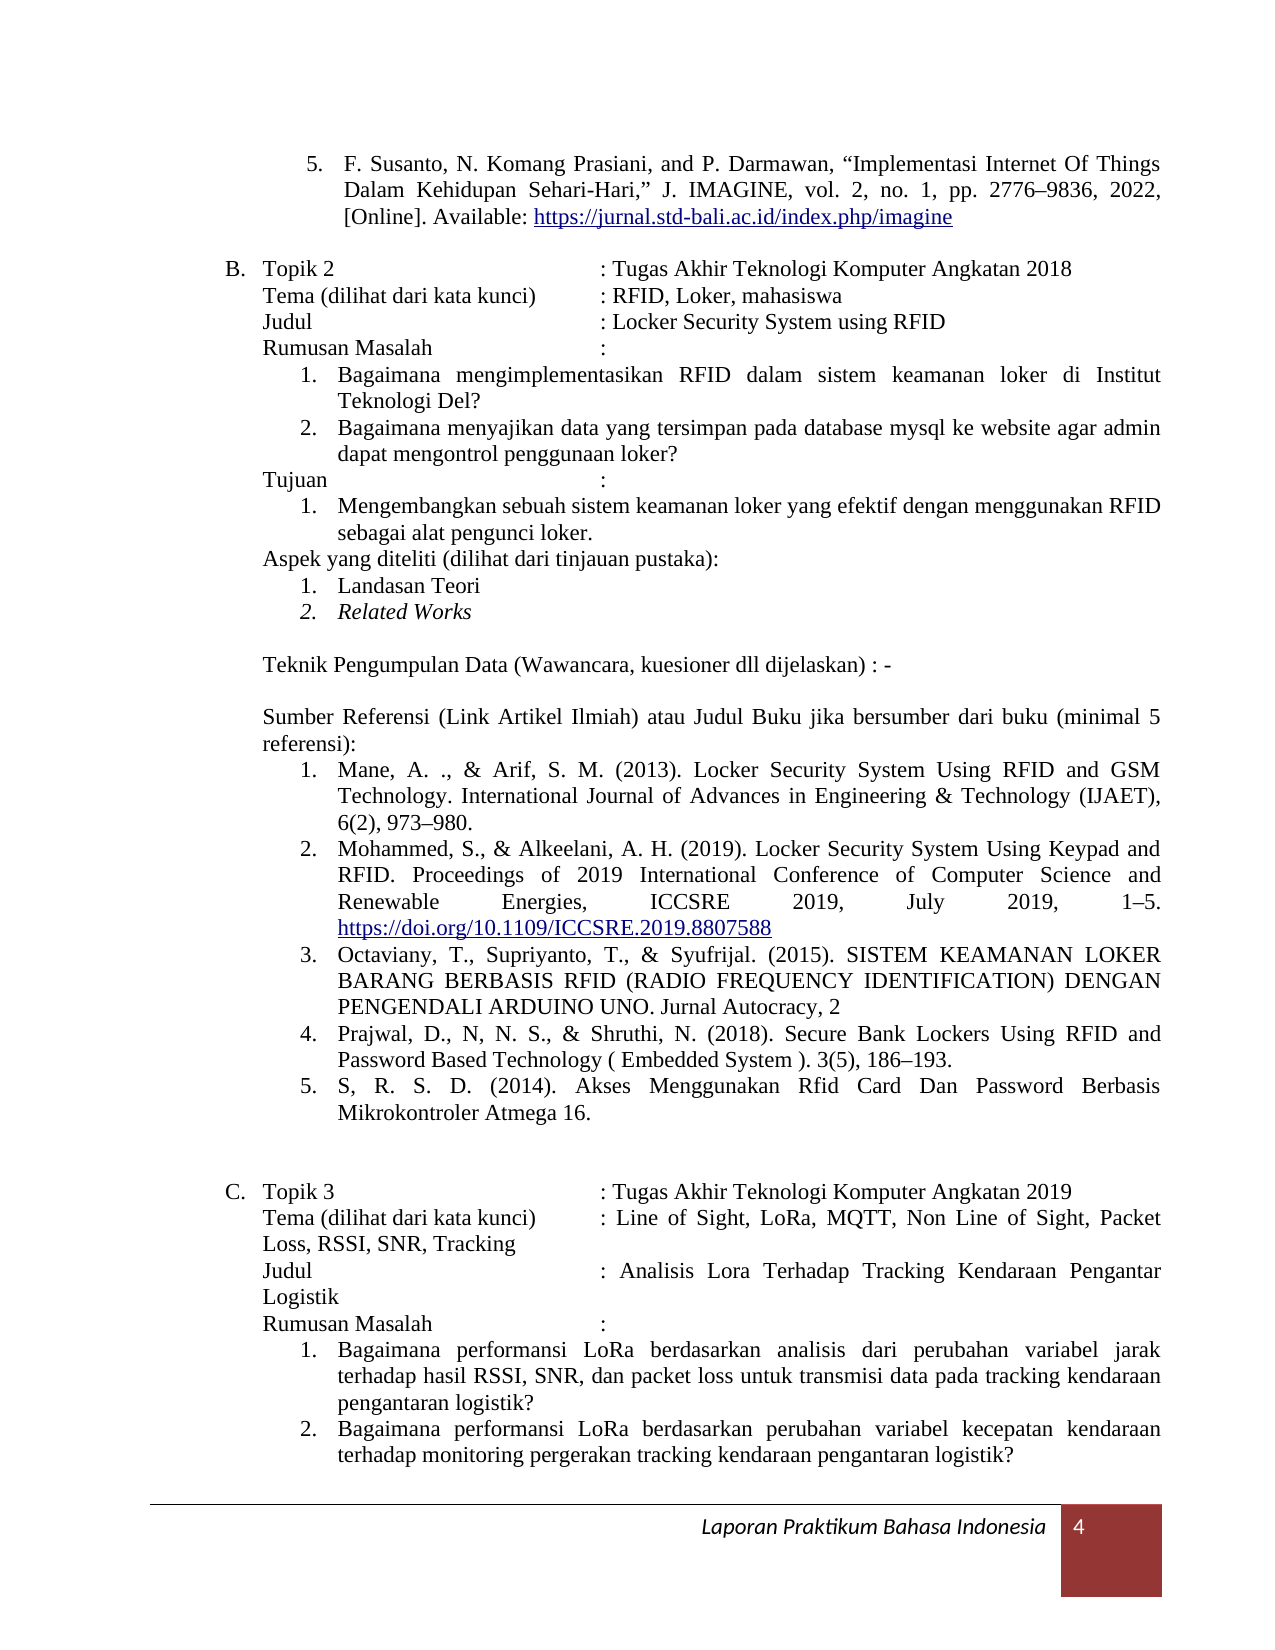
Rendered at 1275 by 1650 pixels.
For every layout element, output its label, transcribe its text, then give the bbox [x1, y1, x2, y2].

text Tema (dilihat dari kata kunci) : Line of Sight, LoRa, MQTT, Non Line of Sight, Packet Loss, RSSI, SNR, Tracking [262, 1204, 1162, 1257]
list Bagaimana performansi LoRa berdasarkan perubahan variabel kecepatan kendaraan terhadap monitoring pergerakan tracking kendaraan pengantaran logistik? [300, 1415, 1162, 1468]
text Judul : Analisis Lora Terhadap Tracking Kendaraan Pengantar Logistik [262, 1257, 1162, 1309]
list Prajwal, D., N, N. S., & Shruthi, N. (2018). Secure Bank Lockers Using RFID and Password Based Technology ( Embedded System ). 3(5), 186–193. [300, 1020, 1162, 1072]
list Landasan Teori [300, 572, 1162, 598]
text Teknik Pengumpulan Data (Wawancara, kuesioner dll dijelaskan) : - [262, 651, 1162, 677]
list Bagaimana mengimplementasikan RFID dalam sistem keamanan loker di Institut Teknologi Del? [300, 361, 1162, 413]
list Topik 3 : Tugas Akhir Teknologi Komputer Angkatan 2019 [225, 1178, 1162, 1204]
list Bagaimana menyajikan data yang tersimpan pada database mysql ke website agar admin dapat mengontrol penggunaan loker? [300, 413, 1162, 466]
list Topik 2 : Tugas Akhir Teknologi Komputer Angkatan 2018 [225, 255, 1162, 282]
list Related Works [300, 598, 1162, 624]
text Rumusan Masalah : [262, 1309, 1162, 1336]
text Rumusan Masalah : [262, 334, 1162, 361]
text Sumber Referensi (Link Artikel Ilmiah) atau Judul Buku jika bersumber dari buku (minimal 5 referensi): [262, 703, 1162, 756]
list Mohammed, S., & Alkeelani, A. H. (2019). Locker Security System Using Keypad and RFID. Proceedings of 2019 International Conference of Computer Science and Renewable Energies, ICCSRE 2019, July 2019, 1–5. https://doi.org/10.1109/ICCSRE.2019.8807588 [300, 835, 1162, 941]
text Tujuan : [262, 466, 1162, 493]
text Judul : Locker Security System using RFID [262, 308, 1162, 334]
list Mengembangkan sebuah sistem keamanan loker yang efektif dengan menggunakan RFID sebagai alat pengunci loker. [300, 493, 1162, 545]
list Octaviany, T., Supriyanto, T., & Syufrijal. (2015). SISTEM KEAMANAN LOKER BARANG BERBASIS RFID (RADIO FREQUENCY IDENTIFICATION) DENGAN PENGENDALI ARDUINO UNO. Jurnal Autocracy, 2 [300, 941, 1162, 1020]
list S, R. S. D. (2014). Akses Menggunakan Rfid Card Dan Password Berbasis Mikrokontroler Atmega 16. [300, 1072, 1162, 1125]
text Aspek yang diteliti (dilihat dari tinjauan pustaka): [262, 545, 1162, 572]
list F. Susanto, N. Komang Prasiani, and P. Darmawan, “Implementasi Internet Of Things Dalam Kehidupan Sehari-Hari,” J. IMAGINE, vol. 2, no. 1, pp. 2776–9836, 2022, [Online]. Available: https://jurnal.std-bali.ac.id/index.php/imagine [306, 150, 1162, 229]
list Bagaimana performansi LoRa berdasarkan analisis dari perubahan variabel jarak terhadap hasil RSSI, SNR, dan packet loss untuk transmisi data pada tracking kendaraan pengantaran logistik? [300, 1336, 1162, 1415]
list Mane, A. ., & Arif, S. M. (2013). Locker Security System Using RFID and GSM Technology. International Journal of Advances in Engineering & Technology (IJAET), 6(2), 973–980. [300, 756, 1162, 835]
text Tema (dilihat dari kata kunci) : RFID, Loker, mahasiswa [262, 282, 1162, 308]
